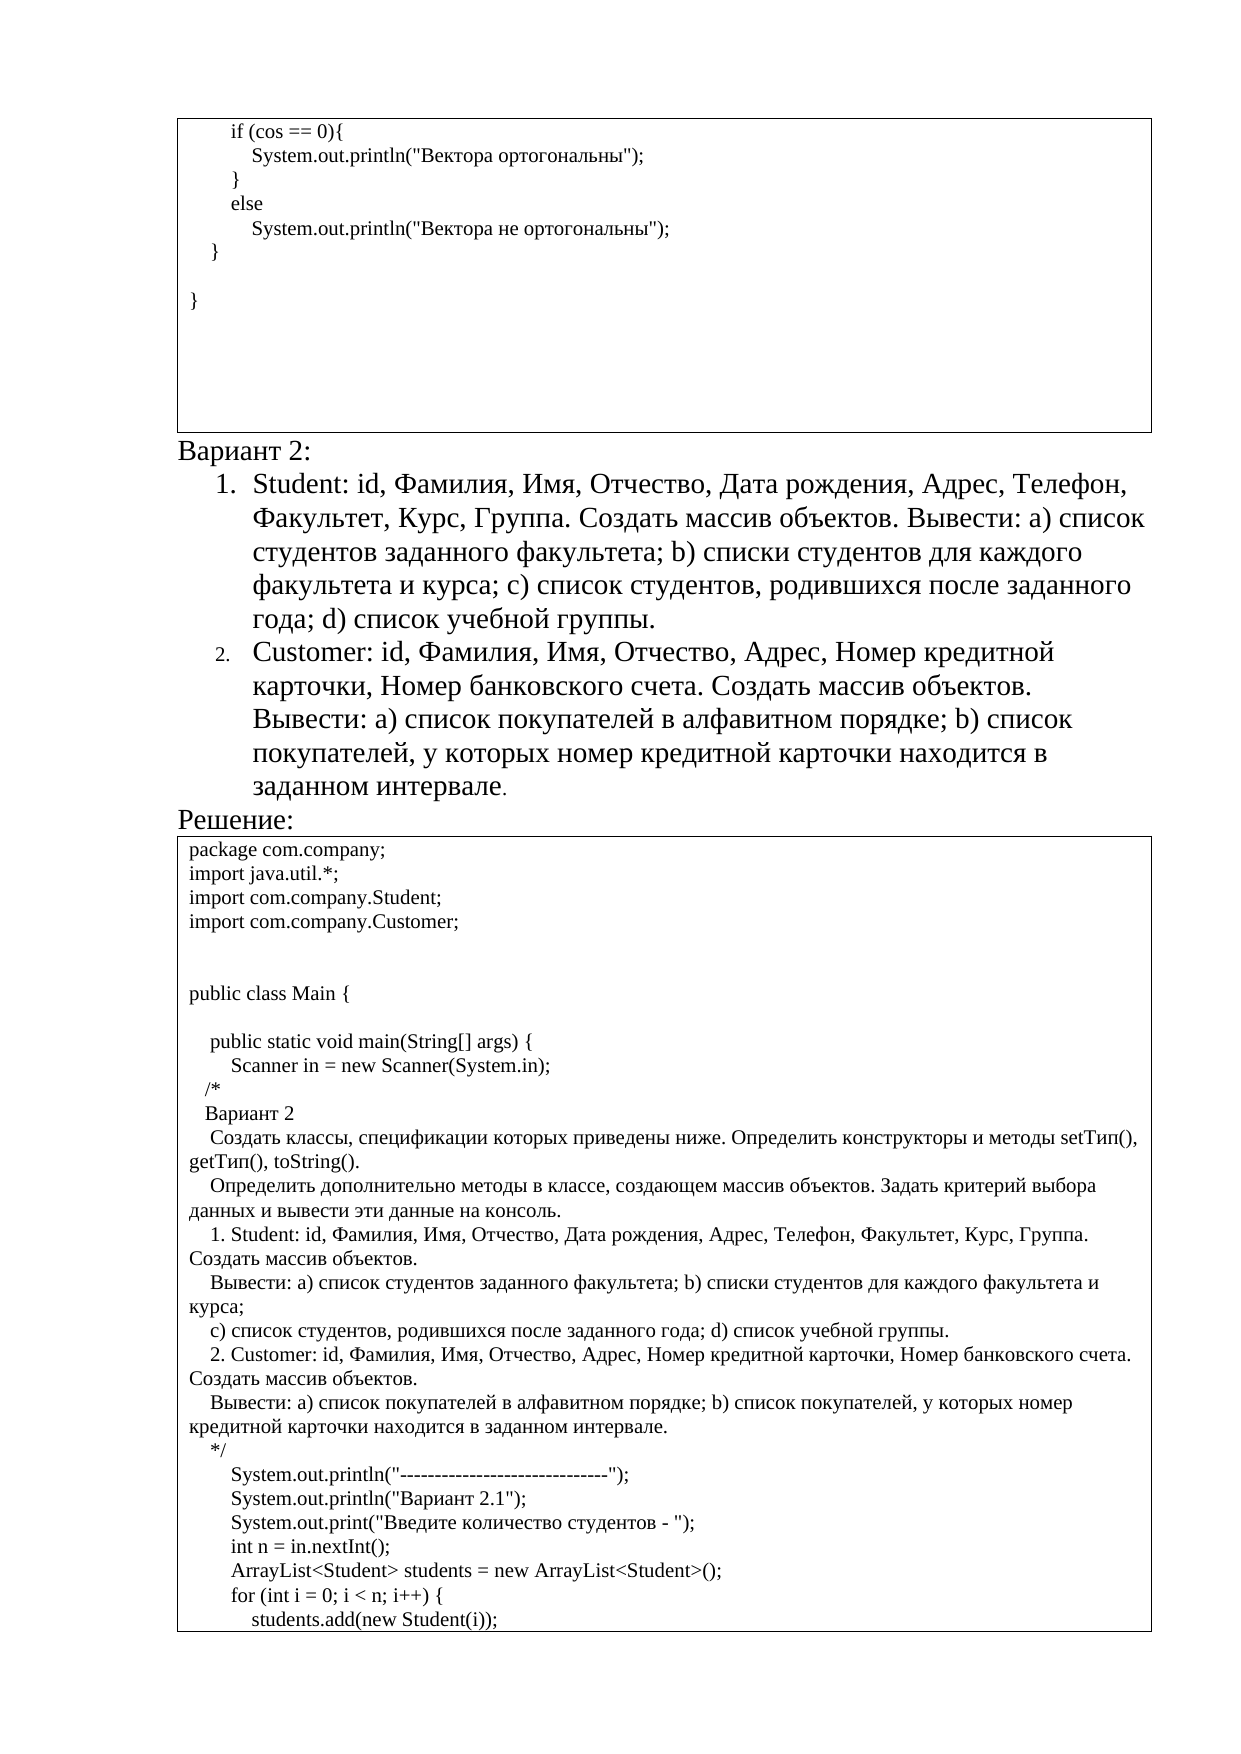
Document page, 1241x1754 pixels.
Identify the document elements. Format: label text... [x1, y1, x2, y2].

list Student: id, Фамилия, Имя, Отчество, Дата рождения, Адрес, Телефон, Факультет, Курс, Группа. Создать массив объектов. Вывести: a) список студентов заданного факультета; b) списки студентов для каждого факультета и курса; c) список студентов, родившихся после заданного года; d) список учебной группы. [215, 467, 1152, 634]
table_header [178, 837, 1151, 1631]
list Customer: id, Фамилия, Имя, Отчество, Адрес, Номер кредитной карточки, Номер банковского счета. Создать массив объектов. Вывести: a) список покупателей в алфавитном порядке; b) список покупателей, у которых номер кредитной карточки находится в заданном интервале. [215, 634, 1152, 802]
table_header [178, 119, 1151, 432]
text Вариант 2: [177, 433, 1152, 467]
text Решение: [177, 802, 1152, 836]
